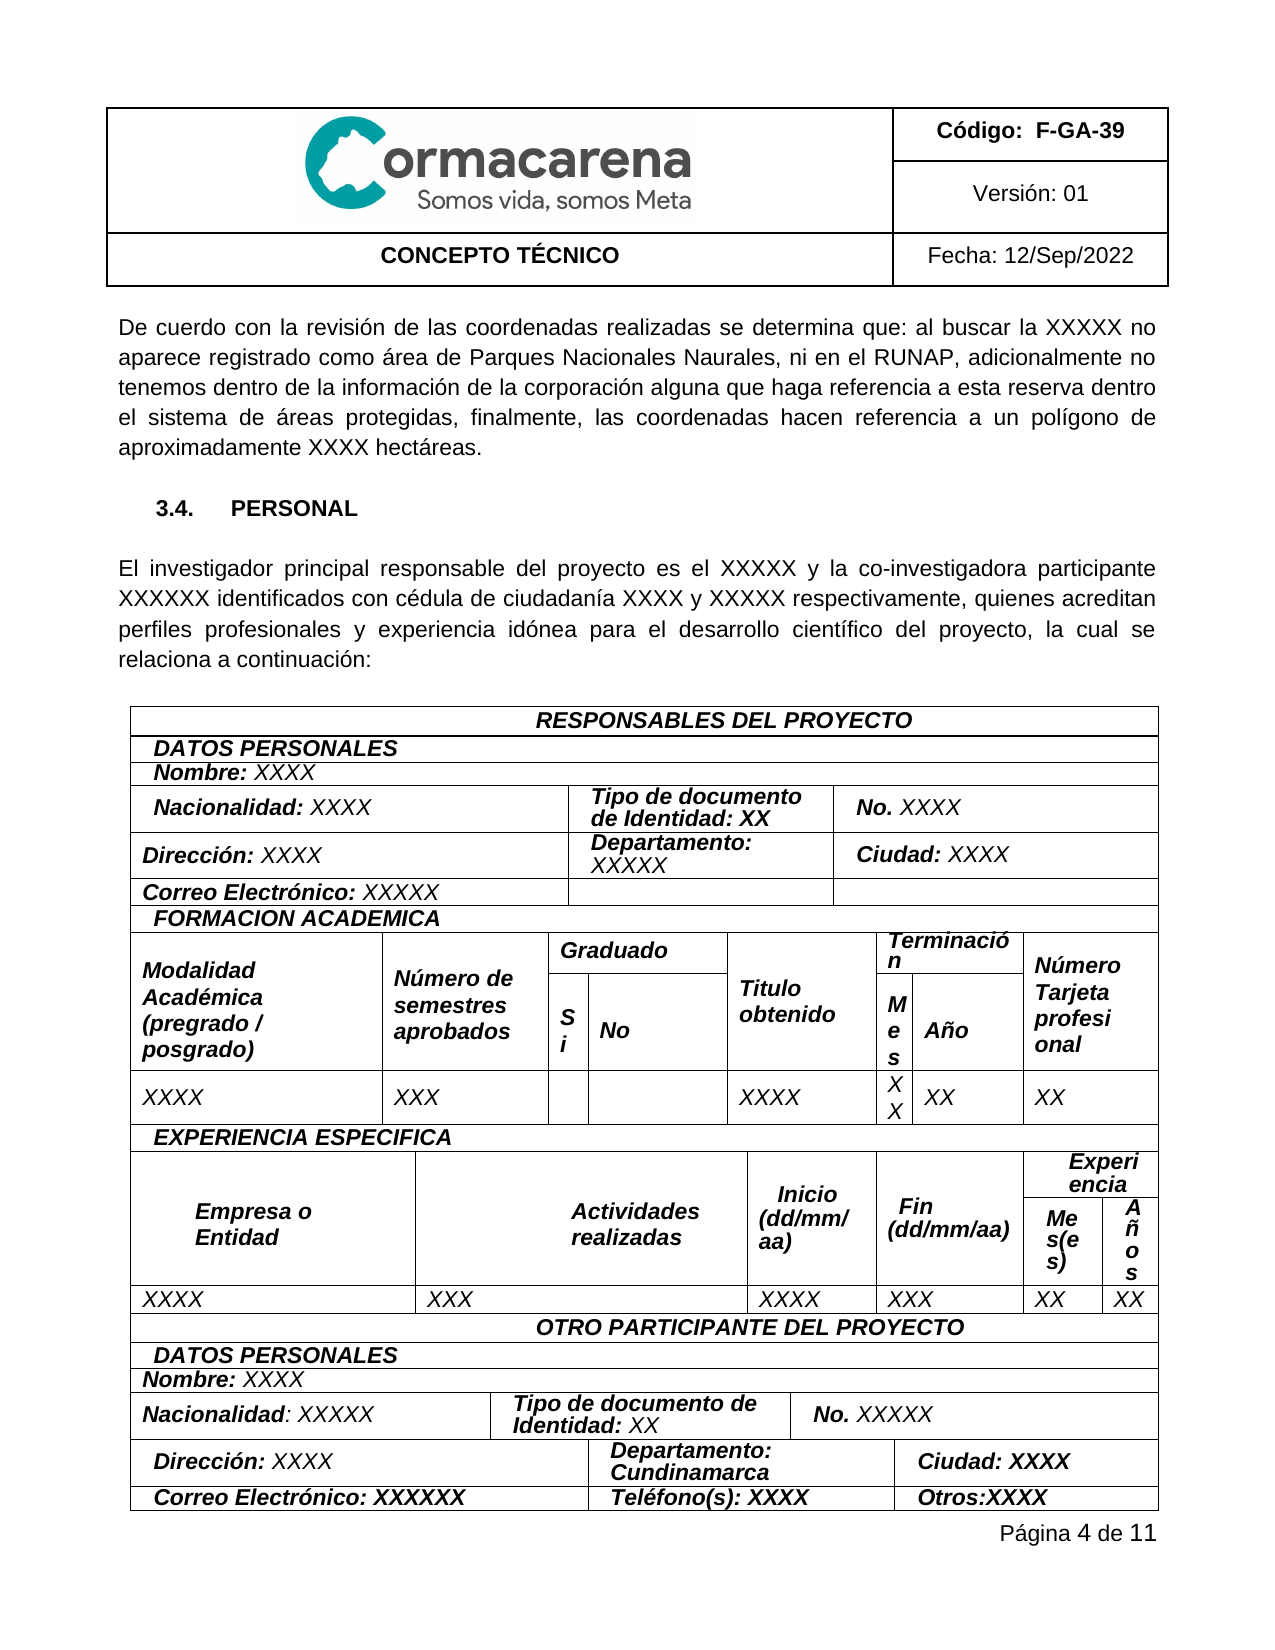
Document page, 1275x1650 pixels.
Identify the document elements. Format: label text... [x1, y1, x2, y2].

table_cell XX [1024, 1071, 1158, 1124]
table_header RESPONSABLES DEL PROYECTO [131, 707, 1158, 735]
table_cell Número de semestres aprobados [383, 933, 548, 1070]
table_cell Tipo de documento de Identidad: XX [569, 786, 833, 832]
table_cell Titulo obtenido [728, 933, 876, 1070]
table_cell Empresa o Entidad [131, 1152, 415, 1285]
table_cell XX [877, 1071, 912, 1124]
table_cell Inicio (dd/mm/aa) [748, 1152, 876, 1285]
table_cell XX [913, 1071, 1023, 1124]
table_cell Tipo de documento de Identidad: XX [491, 1393, 790, 1439]
table_cell Años [1103, 1198, 1158, 1285]
table_cell No [589, 974, 727, 1070]
table_cell Nombre: XXXX [131, 1369, 1158, 1392]
table_cell Fin (dd/mm/aa) [877, 1152, 1023, 1285]
table_cell Dirección: XXXX [131, 1440, 588, 1486]
table_cell Mes(es) [1024, 1198, 1102, 1285]
table_cell Teléfono(s): XXXX [589, 1487, 894, 1510]
table_cell Actividades realizadas [416, 1152, 747, 1285]
table_cell Departamento: Cundinamarca [589, 1440, 894, 1486]
table_cell EXPERIENCIA ESPECIFICA [131, 1125, 1158, 1151]
table_cell Año [913, 974, 1023, 1070]
table_cell Si [549, 974, 588, 1070]
table_cell [834, 879, 1158, 905]
table_cell Nacionalidad: XXXX [131, 786, 568, 832]
table_cell No. XXXX [834, 786, 1158, 832]
table_cell OTRO PARTICIPANTE DEL PROYECTO [131, 1314, 1158, 1341]
table_cell Experiencia [1024, 1152, 1158, 1197]
table_cell XXXX [728, 1071, 876, 1124]
table_cell [549, 1071, 588, 1124]
table_cell Nacionalidad: XXXXX [131, 1393, 490, 1439]
table_cell Ciudad: XXXX [895, 1440, 1158, 1486]
table_cell Terminación [877, 933, 1023, 973]
table_cell DATOS PERSONALES [131, 1343, 1158, 1368]
table_cell Nombre: XXXX [131, 763, 1158, 785]
table_cell No. XXXXX [791, 1393, 1158, 1439]
table_cell Mes [877, 974, 912, 1070]
table_cell Modalidad Académica (pregrado / posgrado) [131, 933, 382, 1070]
table_cell Ciudad: XXXX [834, 833, 1158, 878]
table_cell Otros:XXXX [895, 1487, 1158, 1510]
table_cell Número Tarjeta profesional [1024, 933, 1158, 1070]
table_cell XX [1103, 1286, 1158, 1313]
table_cell [589, 1071, 727, 1124]
table_cell [569, 879, 833, 905]
table_cell XXX [383, 1071, 548, 1124]
table_cell Graduado [549, 933, 727, 973]
table_cell XX [1024, 1286, 1102, 1313]
table_cell XXXX [748, 1286, 876, 1313]
text El investigador principal responsable del proyecto es el XXXXX y la co-investigadora participante XXXXXX identificados con cédula de ciudadanía XXXX y XXXXX respectivamente, quienes acreditan perfiles profesionales y experiencia idónea para el desarrollo científico del proyecto, la cual se relaciona a continuación: [118, 555, 1157, 672]
text De cuerdo con la revisión de las coordenadas realizadas se determina que: al buscar la XXXXX no aparece registrado como área de Parques Nacionales Naurales, ni en el RUNAP, adicionalmente no tenemos dentro de la información de la corporación alguna que haga referencia a esta reserva dentro el sistema de áreas protegidas, finalmente, las coordenadas hacen referencia a un polígono de aproximadamente XXXX hectáreas. [118, 313, 1157, 461]
table_cell Departamento: XXXXX [569, 833, 833, 878]
table_cell XXXX [131, 1071, 382, 1124]
table_cell DATOS PERSONALES [131, 737, 1158, 762]
table_cell Correo Electrónico: XXXXXX [131, 1487, 588, 1510]
table_cell Correo Electrónico: XXXXX [131, 879, 568, 905]
table_cell FORMACION ACADEMICA [131, 906, 1158, 932]
picture [298, 109, 702, 225]
table_cell Dirección: XXXX [131, 833, 568, 878]
table_cell XXX [416, 1286, 747, 1313]
table_cell XXX [877, 1286, 1023, 1313]
table_cell XXXX [131, 1286, 415, 1313]
list PERSONAL [156, 495, 1157, 521]
